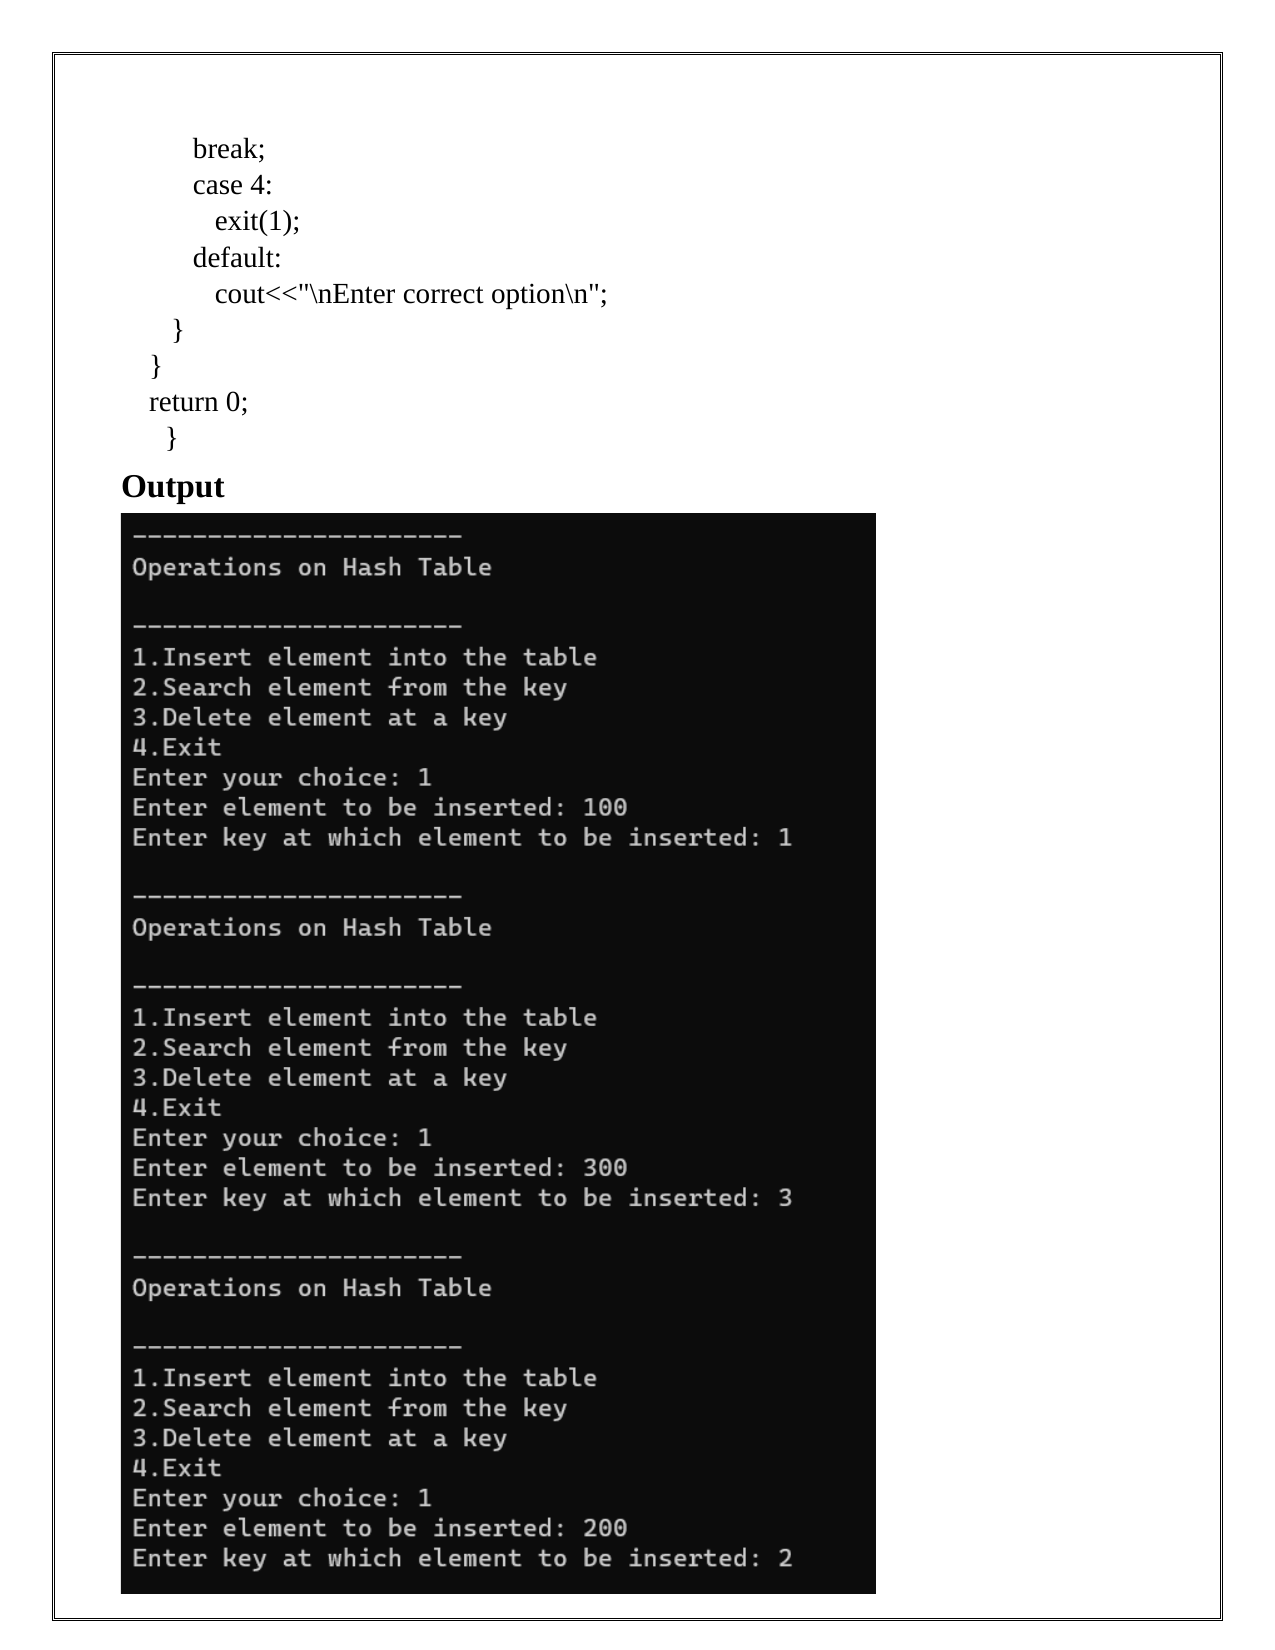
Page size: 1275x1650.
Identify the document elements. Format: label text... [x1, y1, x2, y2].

list case 4: [127, 167, 1162, 201]
list exit(1); [127, 203, 1162, 237]
picture [120, 513, 876, 1594]
list cout<<"\nEnter correct option\n"; [127, 276, 1162, 309]
list } [164, 420, 1162, 454]
list return 0; [127, 384, 1162, 418]
subtitle Output [121, 466, 1162, 504]
list } [127, 348, 1162, 382]
list break; [127, 131, 1162, 165]
list default: [127, 240, 1162, 273]
list } [127, 312, 1162, 346]
